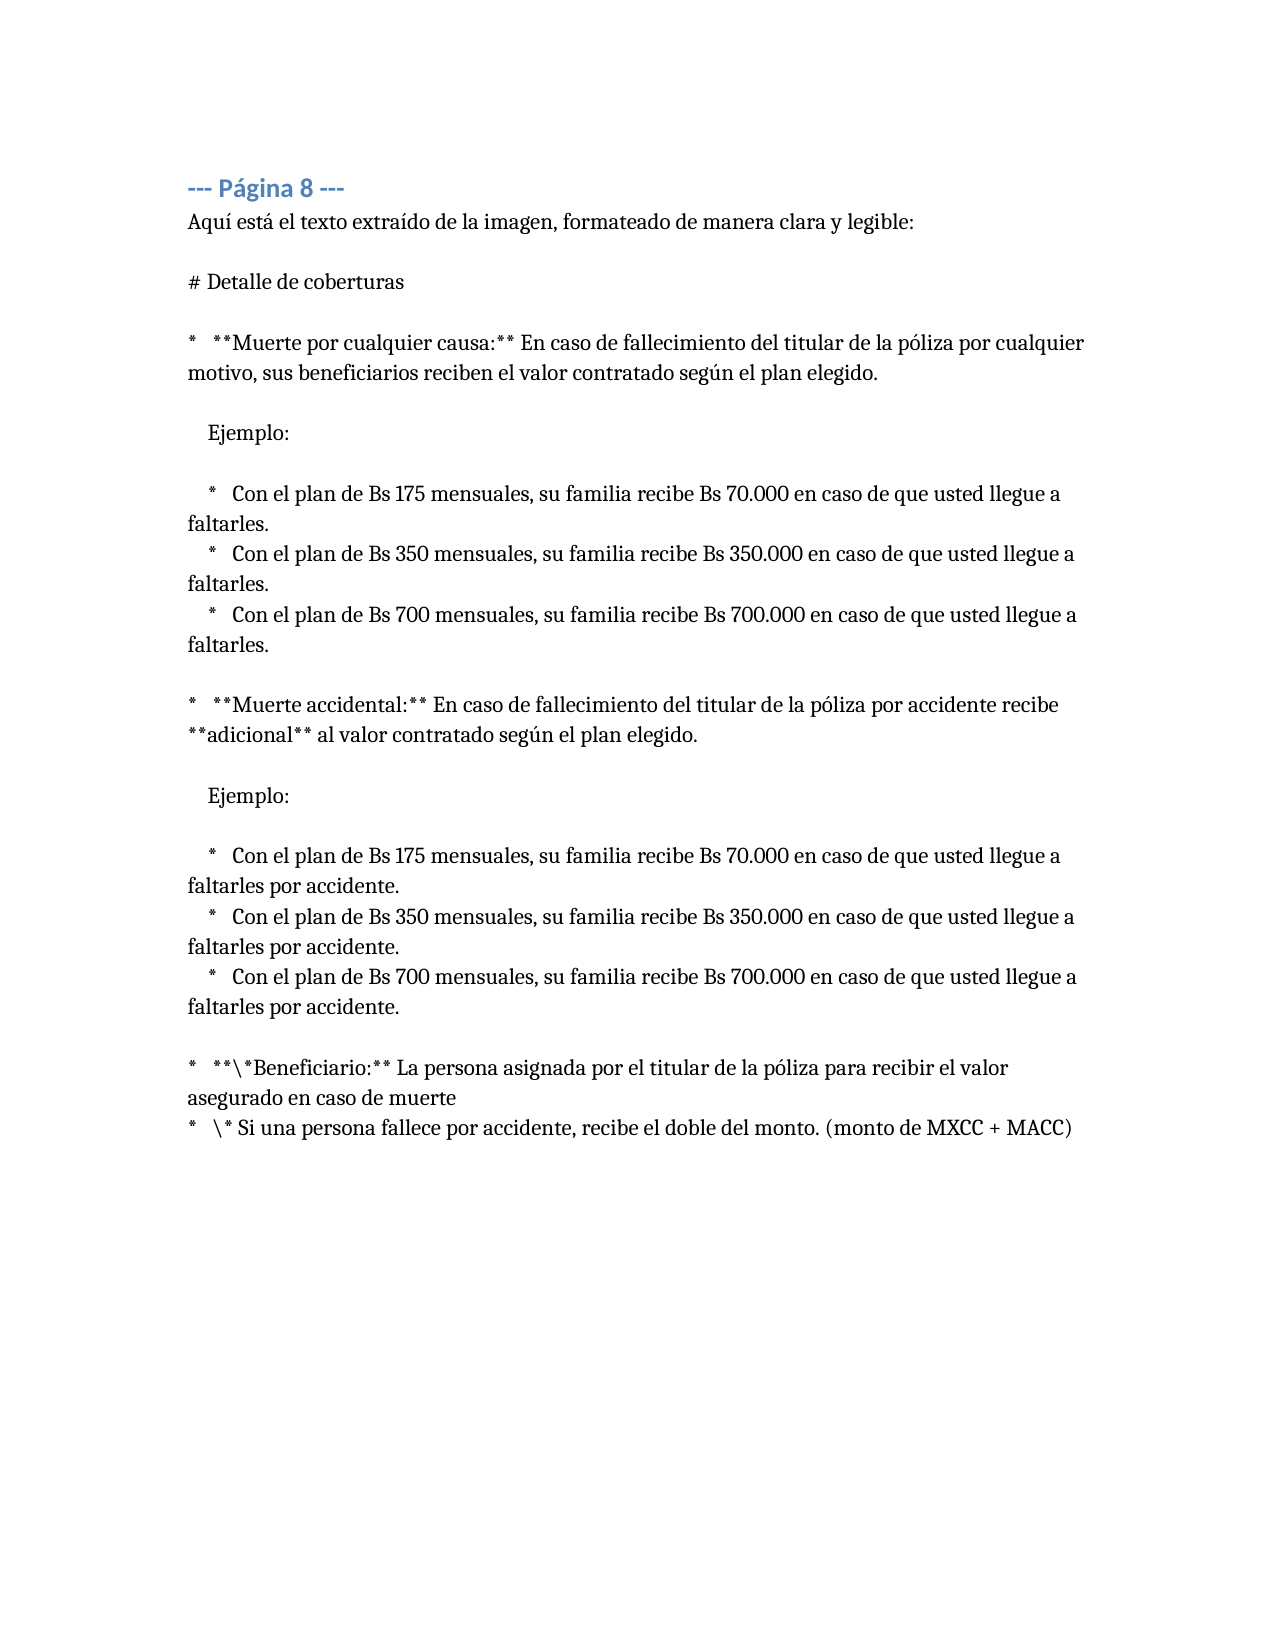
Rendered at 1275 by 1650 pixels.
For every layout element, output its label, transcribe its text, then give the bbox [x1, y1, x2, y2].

text Aquí está el texto extraído de la imagen, formateado de manera clara y legible: # Detalle de coberturas * **Muerte por cualquier causa:** En caso de fallecimiento del titular de la póliza por cualquier motivo, sus beneficiarios reciben el valor contratado según el plan elegido. Ejemplo: * Con el plan de Bs 175 mensuales, su familia recibe Bs 70.000 en caso de que usted llegue a faltarles. * Con el plan de Bs 350 mensuales, su familia recibe Bs 350.000 en caso de que usted llegue a faltarles. * Con el plan de Bs 700 mensuales, su familia recibe Bs 700.000 en caso de que usted llegue a faltarles. * **Muerte accidental:** En caso de fallecimiento del titular de la póliza por accidente recibe **adicional** al valor contratado según el plan elegido. Ejemplo: * Con el plan de Bs 175 mensuales, su familia recibe Bs 70.000 en caso de que usted llegue a faltarles por accidente. * Con el plan de Bs 350 mensuales, su familia recibe Bs 350.000 en caso de que usted llegue a faltarles por accidente. * Con el plan de Bs 700 mensuales, su familia recibe Bs 700.000 en caso de que usted llegue a faltarles por accidente. * **\*Beneficiario:** La persona asignada por el titular de la póliza para recibir el valor asegurado en caso de muerte * \* Si una persona fallece por accidente, recibe el doble del monto. (monto de MXCC + MACC) [187, 209, 1087, 1141]
subtitle --- Página 8 --- [187, 171, 1087, 204]
